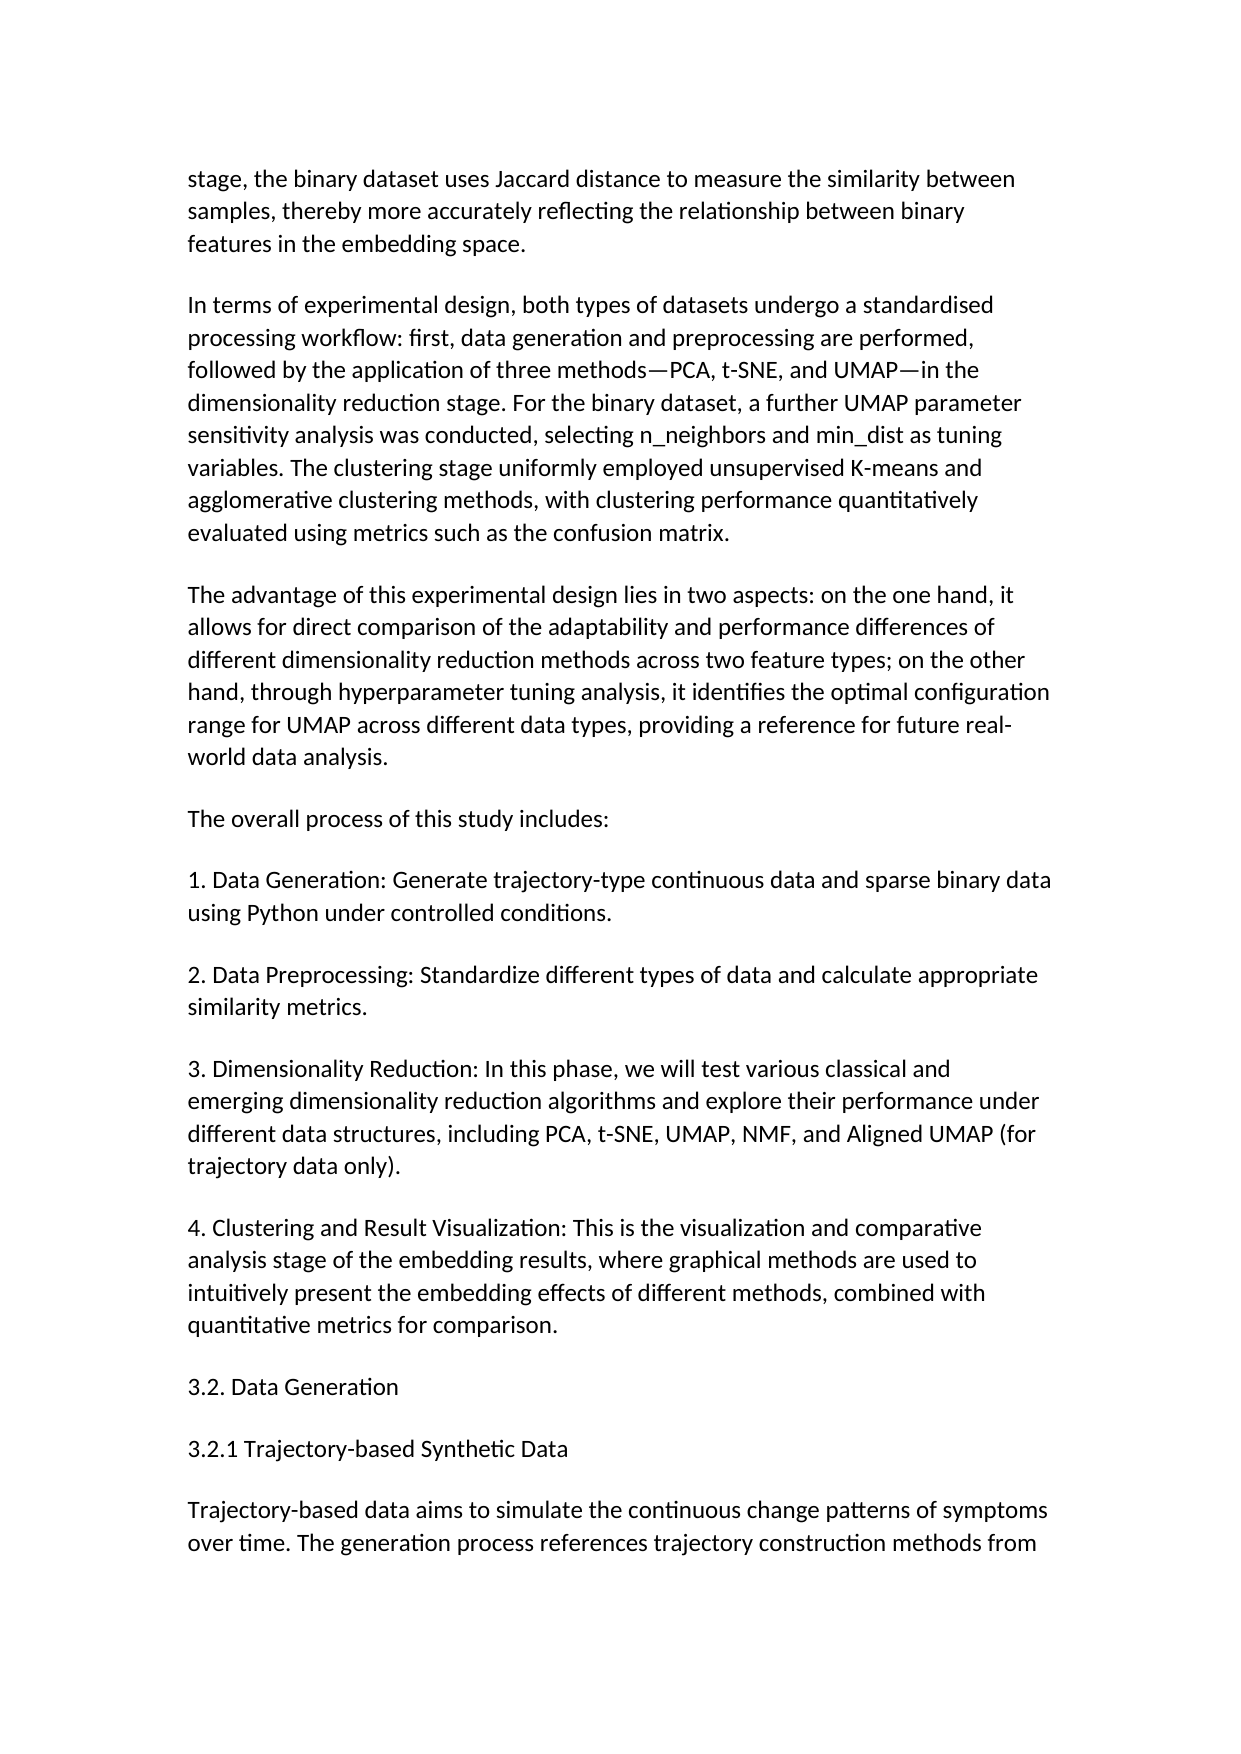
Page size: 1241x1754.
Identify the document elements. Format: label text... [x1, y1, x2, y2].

text 3.2.1 Trajectory-based Synthetic Data [187, 1432, 1053, 1464]
text 1. Data Generation: Generate trajectory-type continuous data and sparse binary data using Python under controlled conditions. [187, 864, 1053, 929]
text 3.2. Data Generation [187, 1370, 1053, 1403]
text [187, 1494, 1053, 1559]
text The advantage of this experimental design lies in two aspects: on the one hand, it allows for direct comparison of the adaptability and performance differences of different dimensionality reduction methods across two feature types; on the other hand, through hyperparameter tuning analysis, it identifies the optimal configuration range for UMAP across different data types, providing a reference for future real-world data analysis. [187, 578, 1053, 773]
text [187, 162, 1053, 259]
text 2. Data Preprocessing: Standardize different types of data and calculate appropriate similarity metrics. [187, 958, 1053, 1023]
text The overall process of this study includes: [187, 802, 1053, 834]
text In terms of experimental design, both types of datasets undergo a standardised processing workflow: first, data generation and preprocessing are performed, followed by the application of three methods—PCA, t-SNE, and UMAP—in the dimensionality reduction stage. For the binary dataset, a further UMAP parameter sensitivity analysis was conducted, selecting n_neighbors and min_dist as tuning variables. The clustering stage uniformly employed unsupervised K-means and agglomerative clustering methods, with clustering performance quantitatively evaluated using metrics such as the confusion matrix. [187, 289, 1053, 549]
text 3. Dimensionality Reduction: In this phase, we will test various classical and emerging dimensionality reduction algorithms and explore their performance under different data structures, including PCA, t-SNE, UMAP, NMF, and Aligned UMAP (for trajectory data only). [187, 1052, 1053, 1182]
text 4. Clustering and Result Visualization: This is the visualization and comparative analysis stage of the embedding results, where graphical methods are used to intuitively present the embedding effects of different methods, combined with quantitative metrics for comparison. [187, 1211, 1053, 1341]
